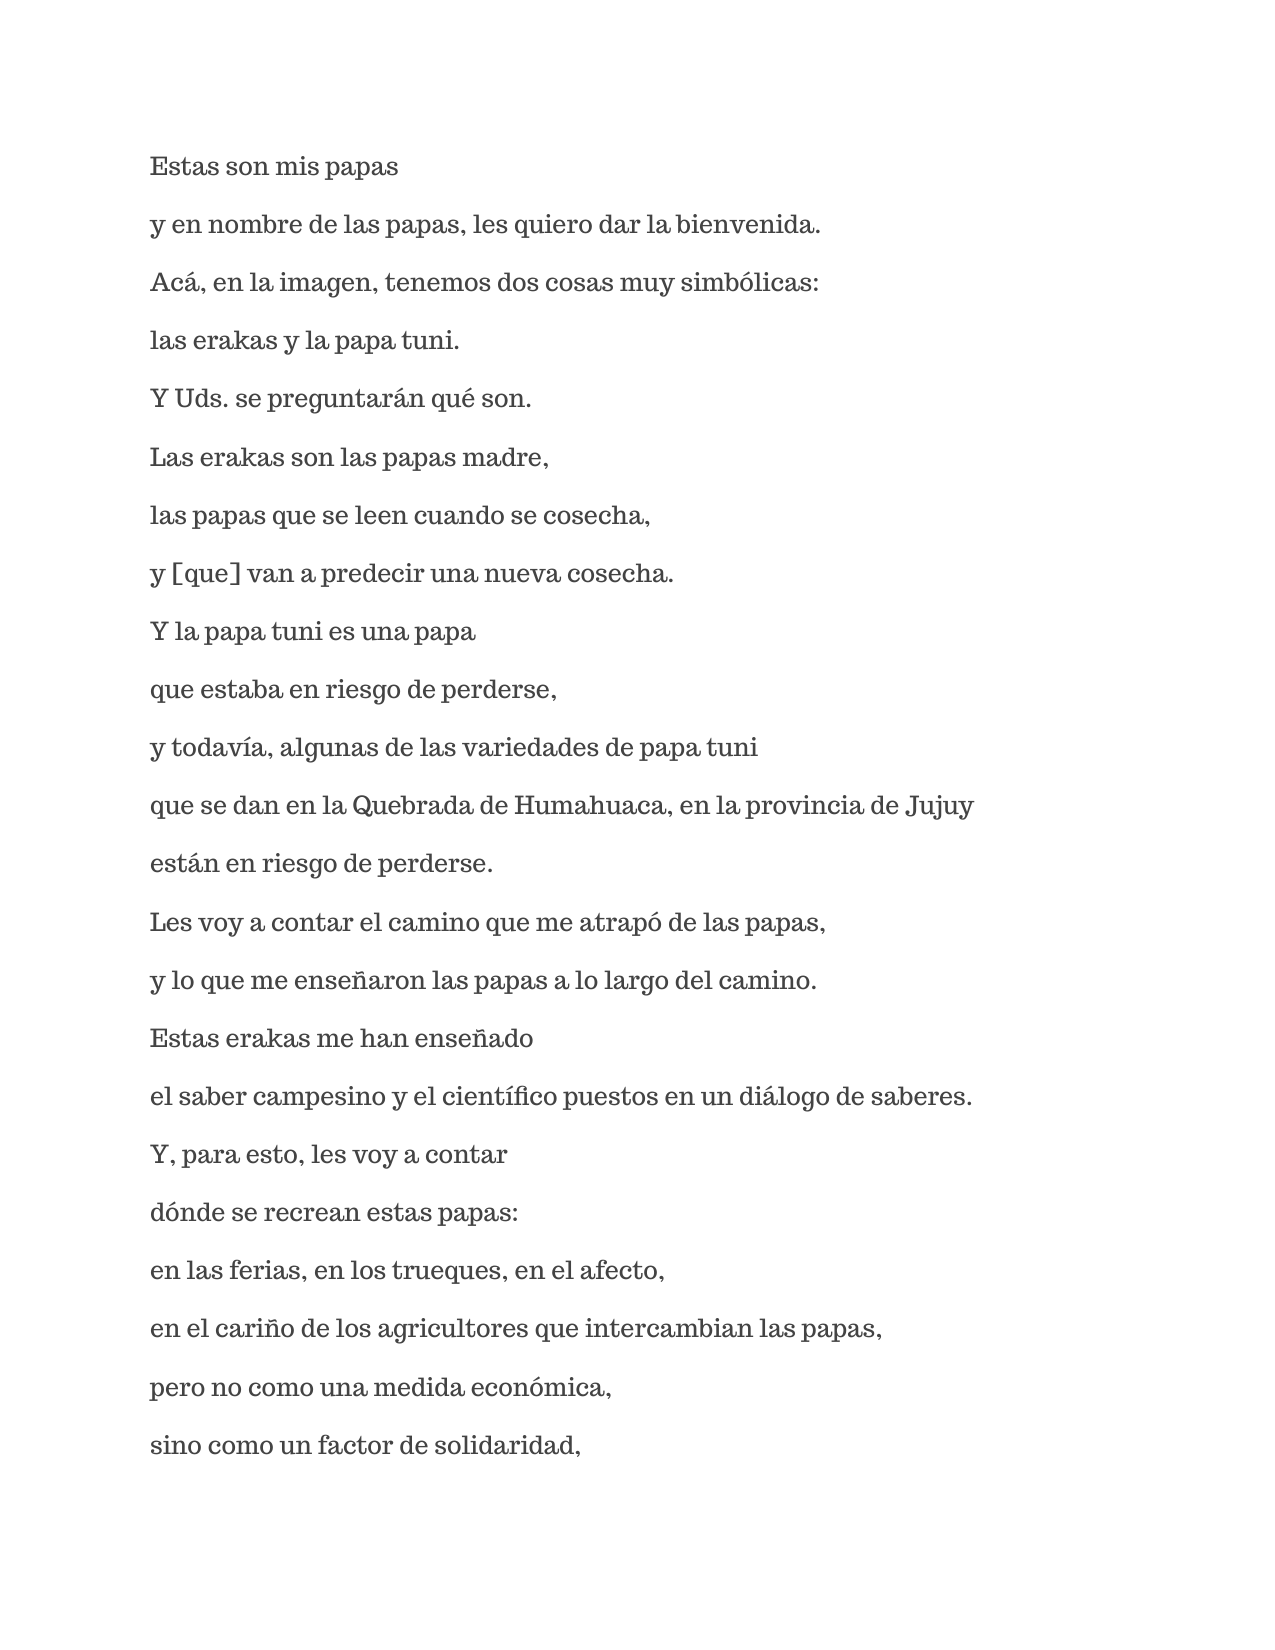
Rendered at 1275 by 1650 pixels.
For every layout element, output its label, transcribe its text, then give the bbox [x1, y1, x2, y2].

text Les voy a contar el camino que me atrapó de las papas, [150, 906, 1125, 938]
text dónde se recrean estas papas: [150, 1196, 1125, 1229]
text pero no como una medida económica, [150, 1371, 1125, 1403]
text Las erakas son las papas madre, [150, 441, 1125, 473]
text Acá, en la imagen, tenemos dos cosas muy simbólicas: [150, 266, 1125, 299]
text en el cariño de los agricultores que intercambian las papas, [150, 1312, 1125, 1345]
text Estas erakas me han enseñado [150, 1022, 1125, 1054]
text y lo que me enseñaron las papas a lo largo del camino. [150, 964, 1125, 996]
text el saber campesino y el científico puestos en un diálogo de saberes. [150, 1080, 1125, 1112]
text y en nombre de las papas, les quiero dar la bienvenida. [150, 208, 1125, 241]
text las papas que se leen cuando se cosecha, [150, 499, 1125, 531]
text Y Uds. se preguntarán qué son. [150, 382, 1125, 415]
text y todavía, algunas de las variedades de papa tuni [150, 731, 1125, 764]
text están en riesgo de perderse. [150, 847, 1125, 880]
text y [que] van a predecir una nueva cosecha. [150, 557, 1125, 589]
text que se dan en la Quebrada de Humahuaca, en la provincia de Jujuy [150, 789, 1125, 822]
text las erakas y la papa tuni. [150, 324, 1125, 357]
text sino como un factor de solidaridad, [150, 1429, 1125, 1461]
text en las ferias, en los trueques, en el afecto, [150, 1254, 1125, 1287]
text Y la papa tuni es una papa [150, 615, 1125, 647]
text que estaba en riesgo de perderse, [150, 673, 1125, 706]
text Y, para esto, les voy a contar [150, 1138, 1125, 1171]
text Estas son mis papas [150, 150, 1125, 182]
